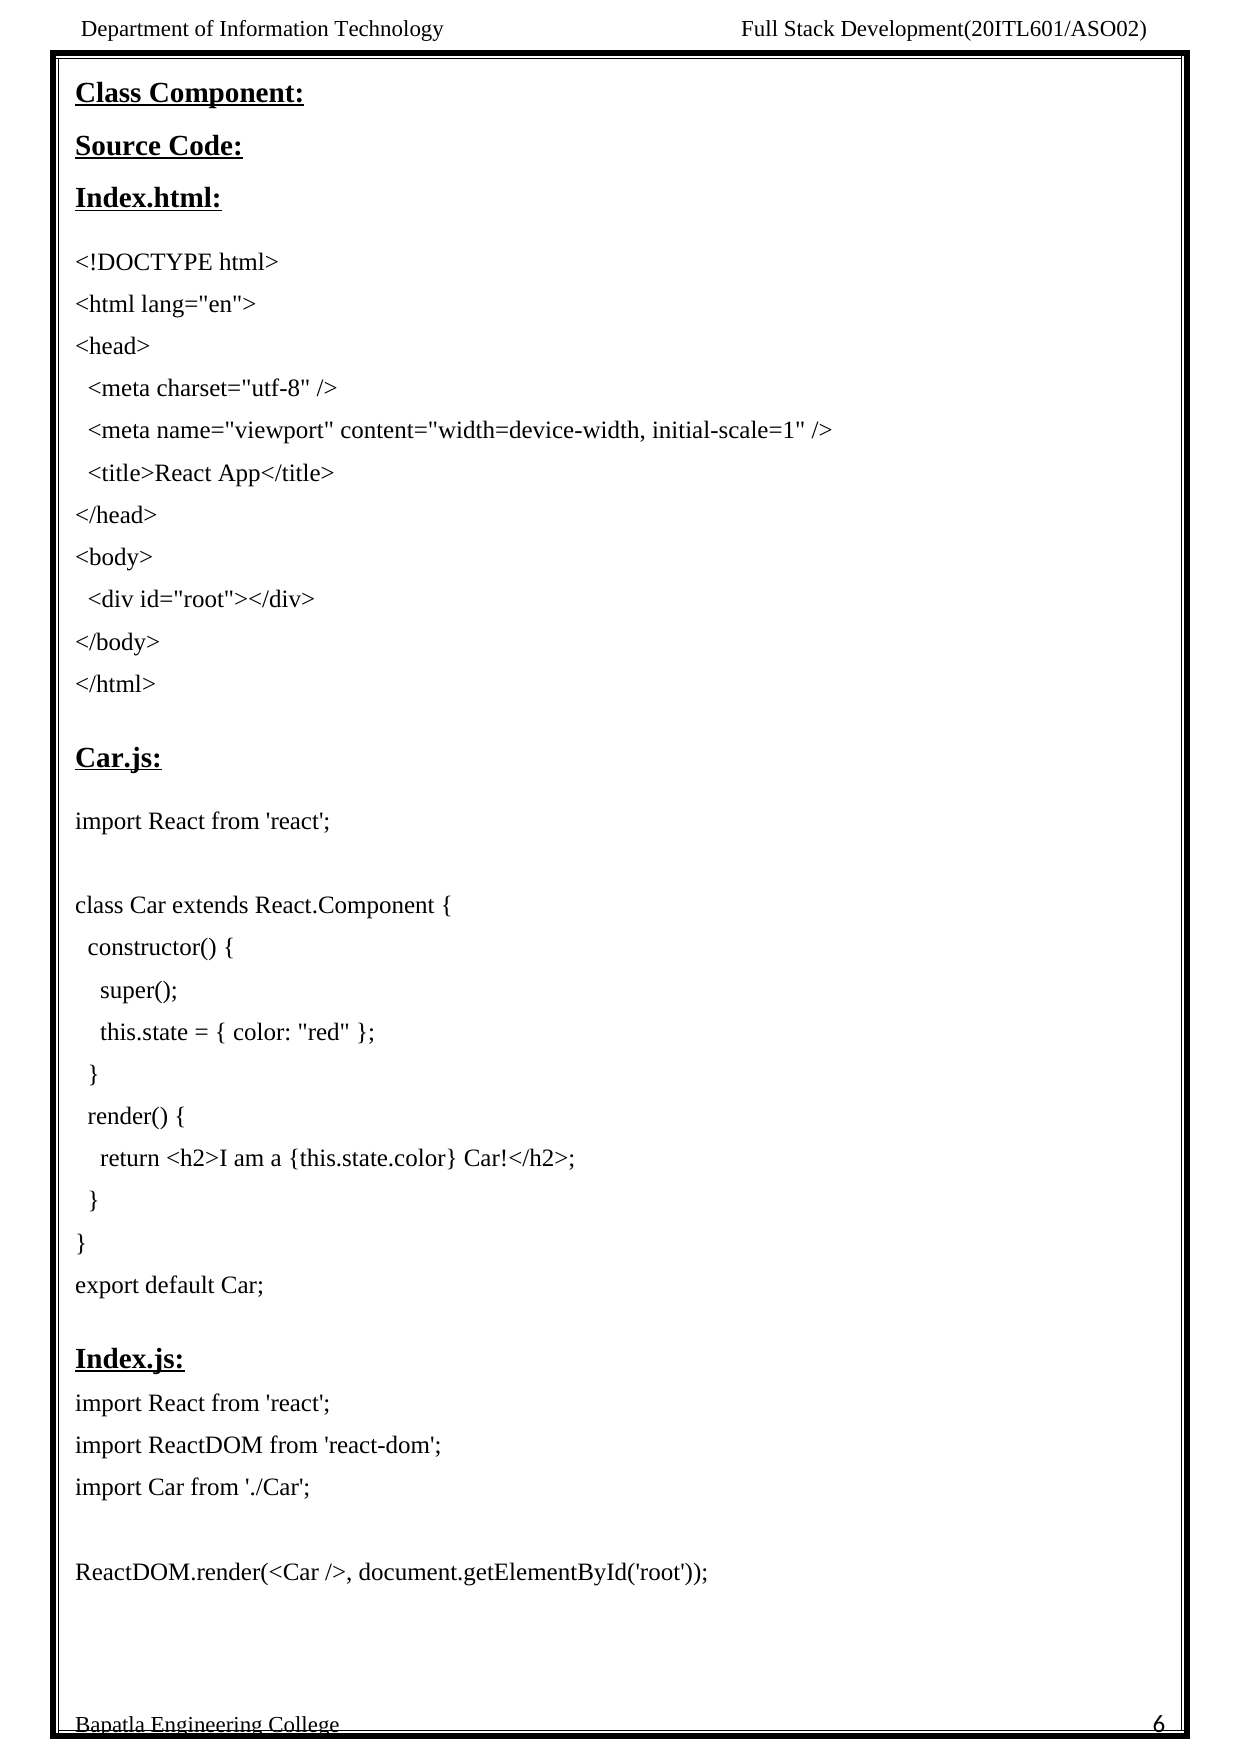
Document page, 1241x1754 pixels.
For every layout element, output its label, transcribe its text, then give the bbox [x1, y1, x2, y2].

text this.state = { color: "red" }; [75, 1003, 1165, 1046]
text <head> [75, 318, 1165, 360]
text } [75, 1172, 1165, 1214]
text Index.js: [75, 1341, 1165, 1374]
text super(); [75, 961, 1165, 1003]
text render() { [75, 1088, 1165, 1130]
text export default Car; [75, 1257, 1165, 1299]
text Index.html: [75, 181, 1165, 214]
text } [75, 1214, 1165, 1257]
text <!DOCTYPE html> [75, 233, 1165, 276]
text <meta charset="utf-8" /> [75, 360, 1165, 402]
text </body> [75, 613, 1165, 655]
text import React from 'react'; [75, 1374, 1165, 1417]
text <html lang="en"> [75, 276, 1165, 318]
text import ReactDOM from 'react-dom'; [75, 1417, 1165, 1459]
text Source Code: [75, 128, 1165, 161]
text <meta name="viewport" content="width=device-width, initial-scale=1" /> [75, 402, 1165, 444]
text class Car extends React.Component { [75, 877, 1165, 919]
text Car.js: [75, 740, 1165, 773]
text <div id="root"></div> [75, 571, 1165, 613]
text Class Component: [75, 75, 1165, 108]
text } [75, 1046, 1165, 1088]
text <title>React App</title> [75, 444, 1165, 487]
text ReactDOM.render(<Car />, document.getElementById('root')); [75, 1543, 1165, 1585]
text </head> [75, 487, 1165, 529]
text import React from 'react'; [75, 792, 1165, 835]
text constructor() { [75, 919, 1165, 961]
text return <h2>I am a {this.state.color} Car!</h2>; [75, 1130, 1165, 1172]
text import Car from './Car'; [75, 1459, 1165, 1501]
text <body> [75, 529, 1165, 571]
text </html> [75, 655, 1165, 697]
